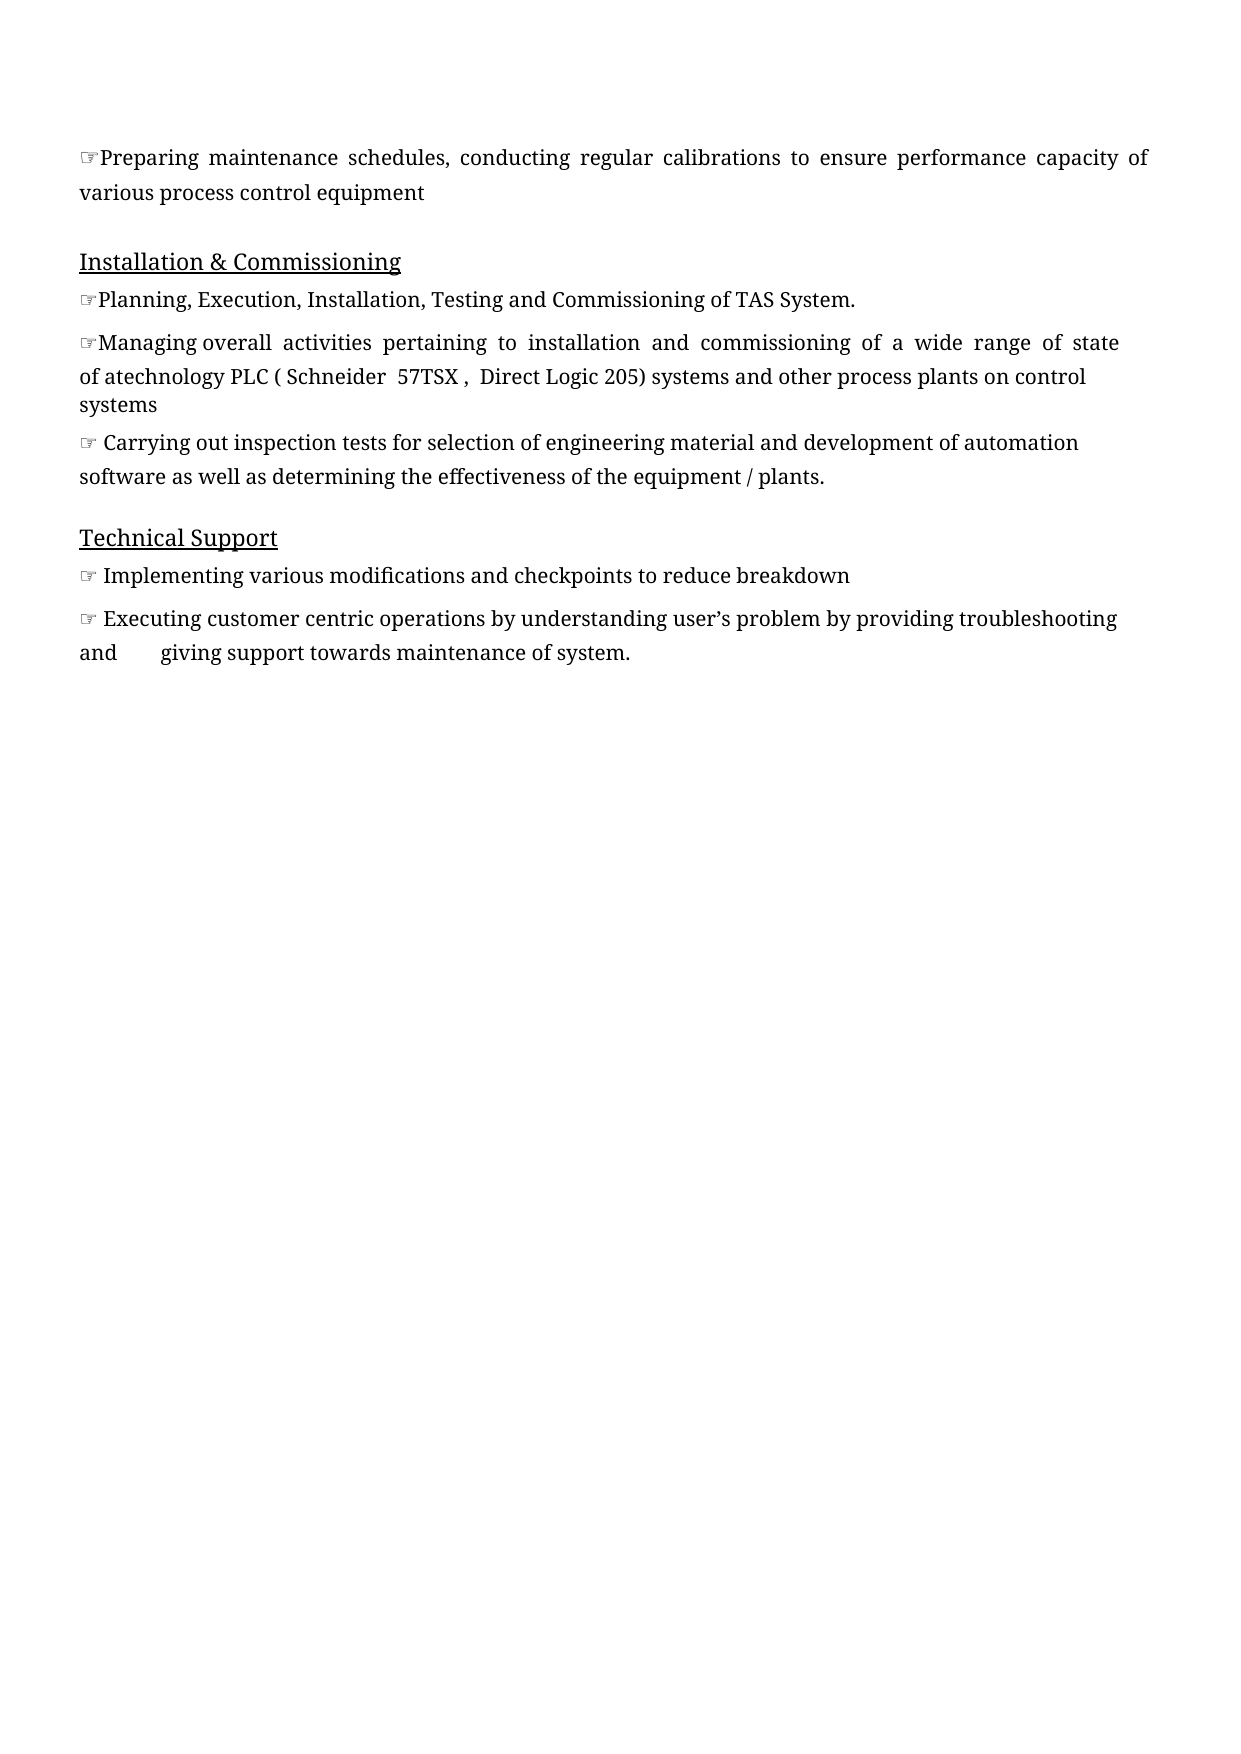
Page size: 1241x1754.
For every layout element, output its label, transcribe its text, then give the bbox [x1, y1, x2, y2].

text ☞Planning, Execution, Installation, Testing and Commissioning of TAS System. [79, 277, 1148, 319]
text ☞ Executing customer centric operations by understanding user’s problem by providing troubleshooting and giving support towards maintenance of system. [79, 595, 1148, 667]
text ☞Managing overall activities pertaining to installation and commissioning of a wide range of state of atechnology PLC ( Schneider 57TSX , Direct Logic 205) systems and other process plants on control systems [79, 319, 1148, 419]
subtitle Installation & Commissioning [79, 246, 1148, 277]
text ☞ Implementing various modifications and checkpoints to reduce breakdown [79, 553, 1148, 595]
subtitle Technical Support [79, 521, 1148, 553]
text ☞ Carrying out inspection tests for selection of engineering material and development of automation software as well as determining the effectiveness of the equipment / plants. [79, 419, 1148, 490]
text ☞Preparing maintenance schedules, conducting regular calibrations to ensure performance capacity of various process control equipment [79, 131, 1148, 207]
